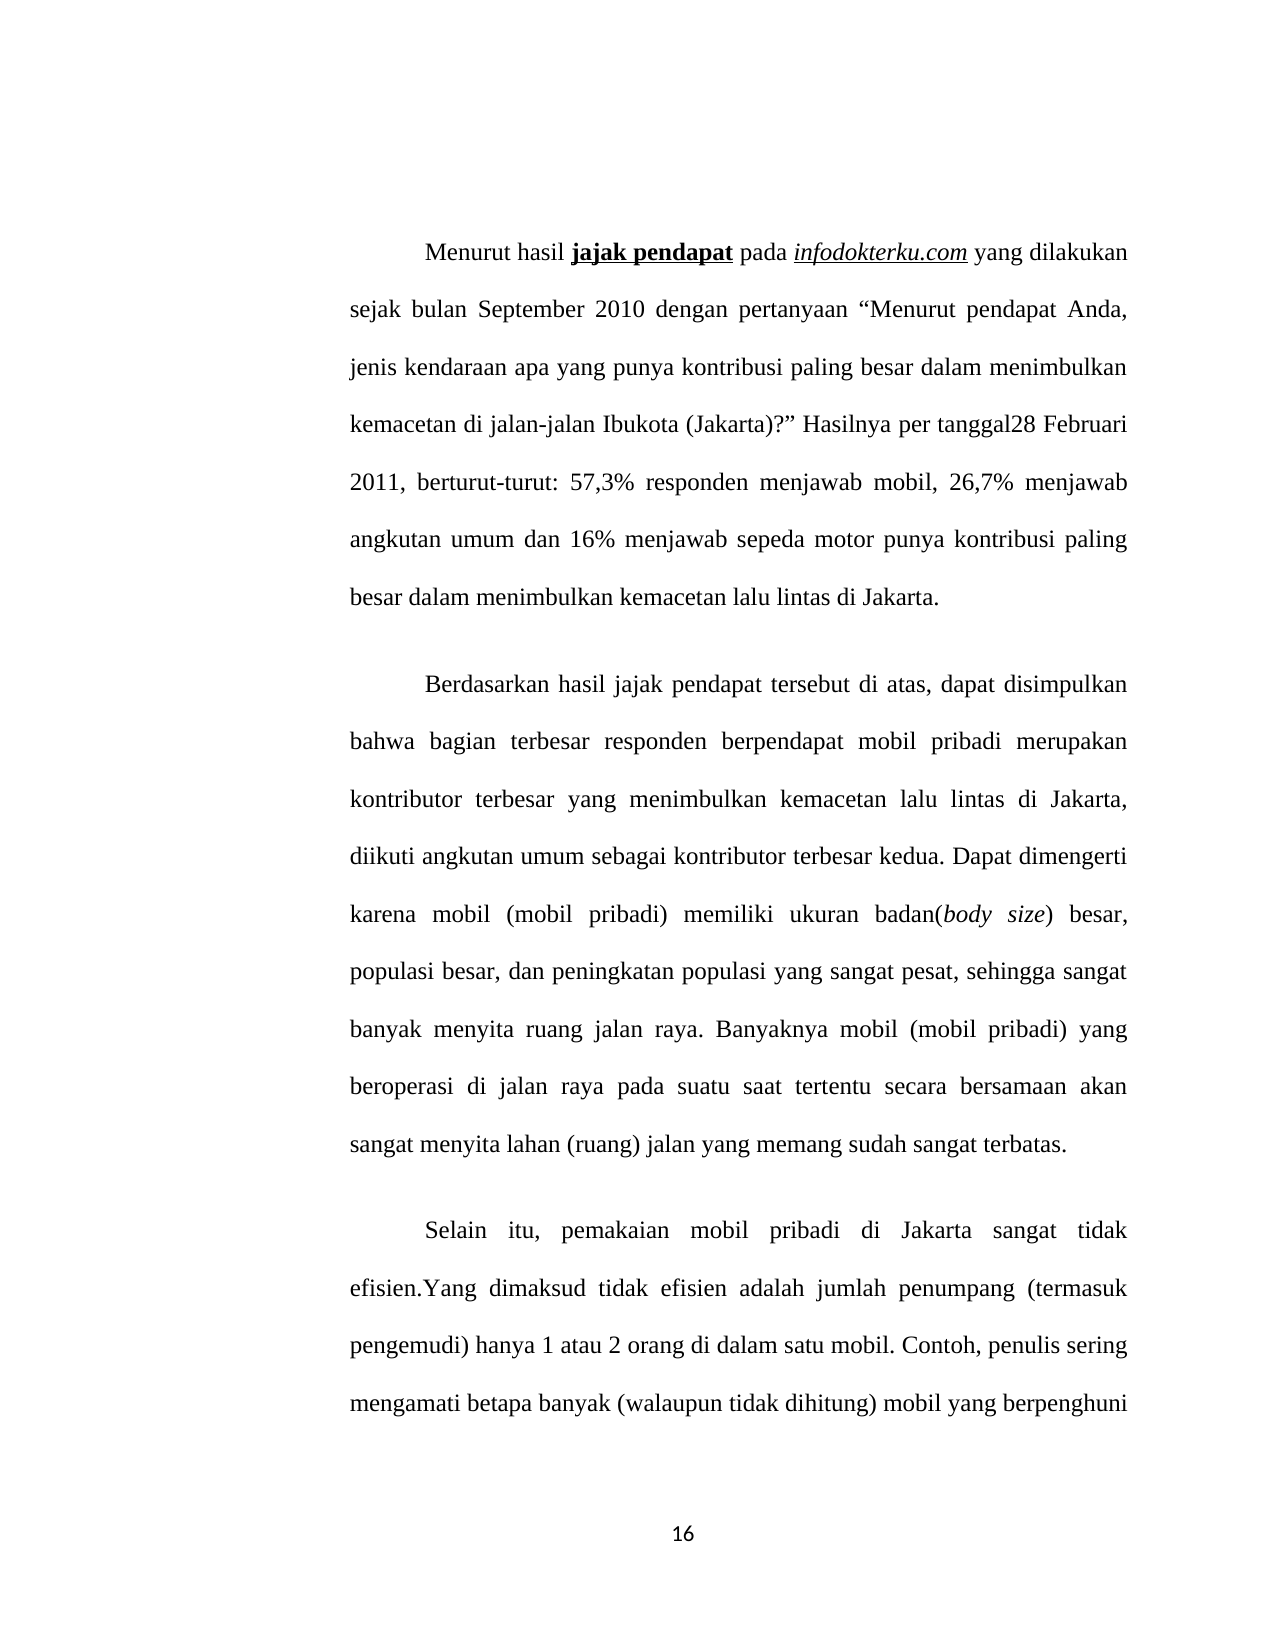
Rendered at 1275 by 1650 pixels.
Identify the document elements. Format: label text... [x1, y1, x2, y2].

text Menurut hasil jajak pendapat pada infodokterku.com yang dilakukan sejak bulan September 2010 dengan pertanyaan “Menurut pendapat Anda, jenis kendaraan apa yang punya kontribusi paling besar dalam menimbulkan kemacetan di jalan-jalan Ibukota (Jakarta)?” Hasilnya per tanggal28 Februari 2011, berturut-turut: 57,3% responden menjawab mobil, 26,7% menjawab angkutan umum dan 16% menjawab sepeda motor punya kontribusi paling besar dalam menimbulkan kemacetan lalu lintas di Jakarta. [349, 237, 1128, 611]
text Berdasarkan hasil jajak pendapat tersebut di atas, dapat disimpulkan bahwa bagian terbesar responden berpendapat mobil pribadi merupakan kontributor terbesar yang menimbulkan kemacetan lalu lintas di Jakarta, diikuti angkutan umum sebagai kontributor terbesar kedua. Dapat dimengerti karena mobil (mobil pribadi) memiliki ukuran badan(body size) besar, populasi besar, dan peningkatan populasi yang sangat pesat, sehingga sangat banyak menyita ruang jalan raya. Banyaknya mobil (mobil pribadi) yang beroperasi di jalan raya pada suatu saat tertentu secara bersamaan akan sangat menyita lahan (ruang) jalan yang memang sudah sangat terbatas. [349, 669, 1128, 1157]
